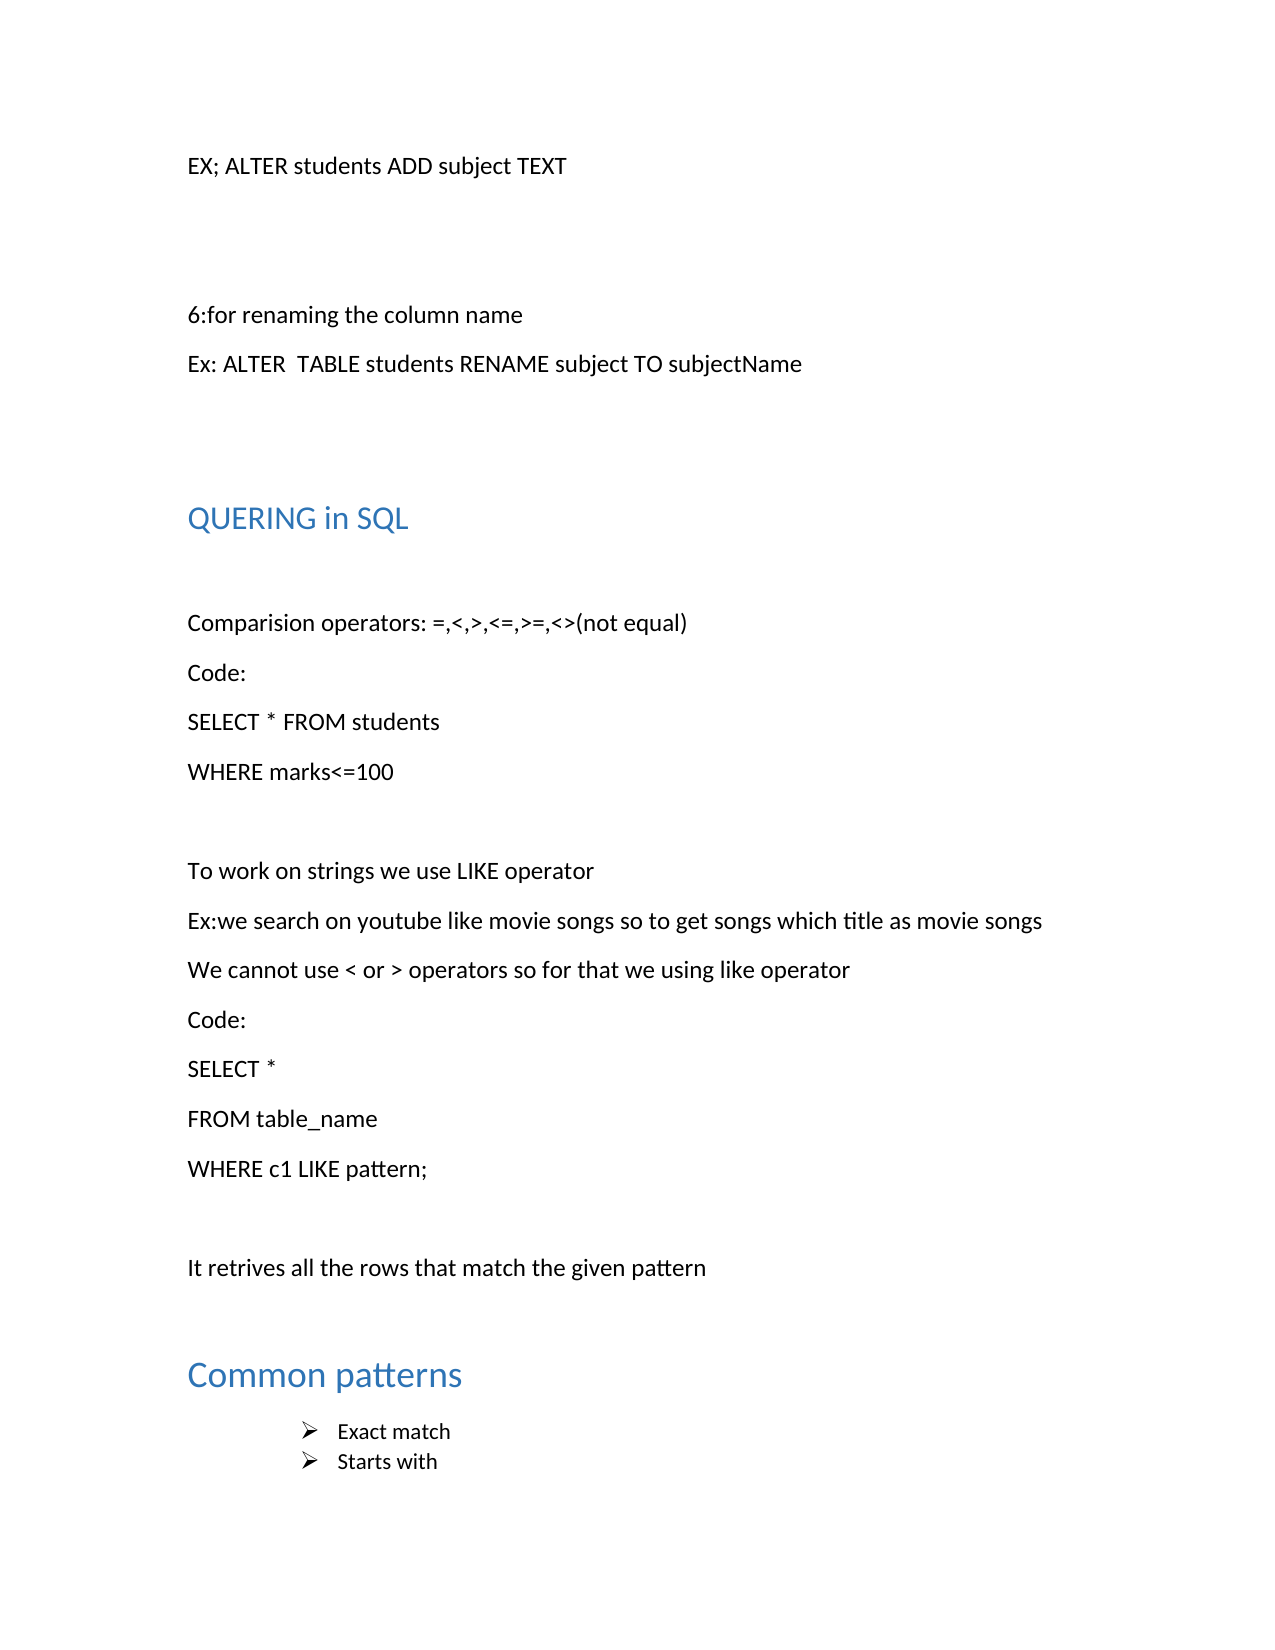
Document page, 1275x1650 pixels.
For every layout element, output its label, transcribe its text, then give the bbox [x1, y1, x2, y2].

text WHERE c1 LIKE pattern; [187, 1153, 1125, 1183]
text Ex: ALTER TABLE students RENAME subject TO subjectName [187, 348, 1125, 379]
text We cannot use < or > operators so for that we using like operator [187, 954, 1125, 985]
list Exact match [300, 1417, 1125, 1445]
text Comparision operators: =,<,>,<=,>=,<>(not equal) [187, 607, 1125, 638]
text 6:for renaming the column name [187, 299, 1125, 329]
text It retrives all the rows that match the given pattern [187, 1252, 1125, 1282]
text EX; ALTER students ADD subject TEXT [187, 150, 1125, 181]
text SELECT * [187, 1053, 1125, 1084]
text SELECT * FROM students [187, 706, 1125, 737]
text Code: [187, 657, 1125, 687]
text To work on strings we use LIKE operator [187, 855, 1125, 886]
text Code: [187, 1004, 1125, 1034]
text Common patterns [187, 1351, 1125, 1397]
text Ex:we search on youtube like movie songs so to get songs which title as movie songs [187, 905, 1125, 935]
text WHERE marks<=100 [187, 756, 1125, 787]
text QUERING in SQL [187, 497, 1125, 538]
list Starts with [300, 1447, 1125, 1475]
text FROM table_name [187, 1103, 1125, 1134]
